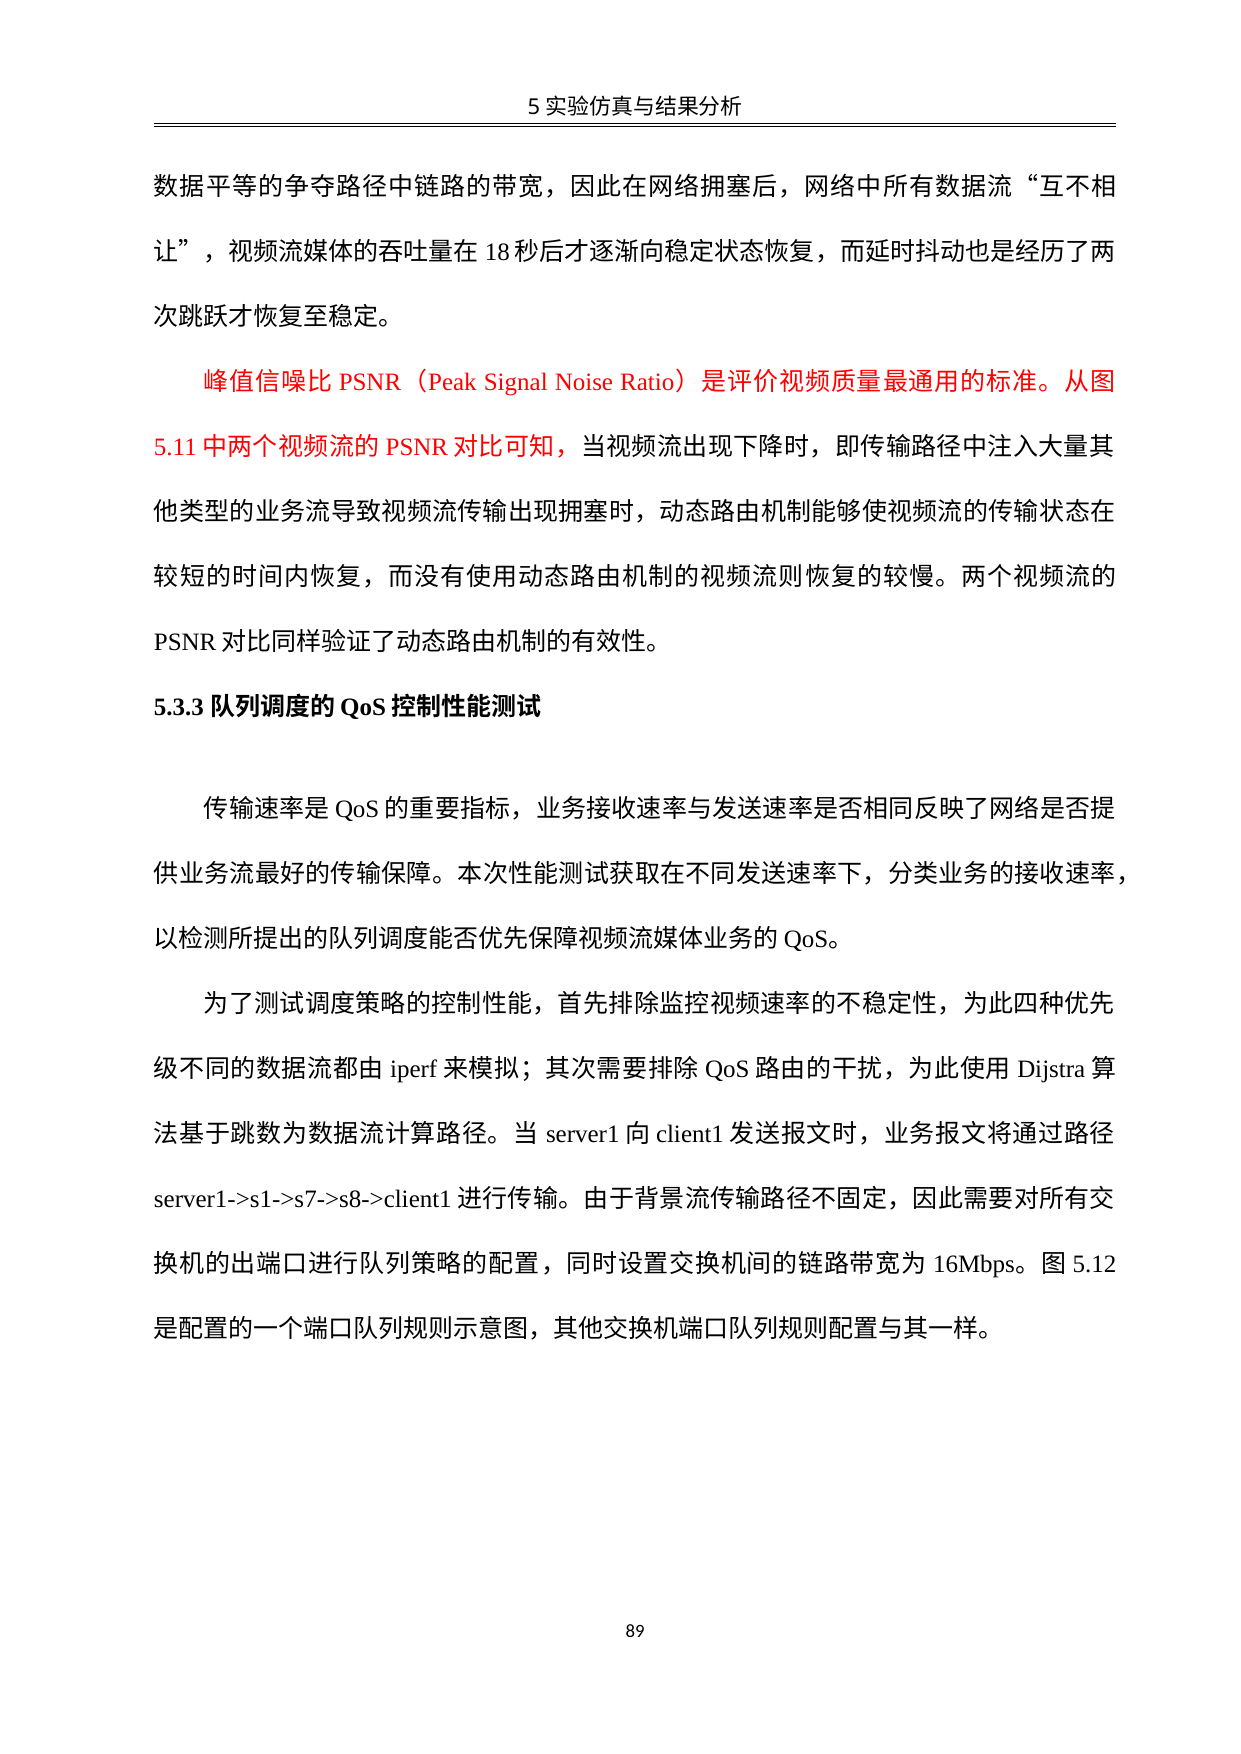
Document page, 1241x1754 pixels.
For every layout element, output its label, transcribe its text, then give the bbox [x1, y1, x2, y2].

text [154, 152, 1116, 347]
subtitle 5.3.3 队列调度的QoS控制性能测试 [154, 672, 1116, 737]
text 峰值信噪比PSNR（Peak Signal Noise Ratio）是评价视频质量最通用的标准。从图5.11中两个视频流的PSNR对比可知，当视频流出现下降时，即传输路径中注入大量其他类型的业务流导致视频流传输出现拥塞时，动态路由机制能够使视频流的传输状态在较短的时间内恢复，而没有使用动态路由机制的视频流则恢复的较慢。两个视频流的PSNR对比同样验证了动态路由机制的有效性。 [154, 347, 1116, 672]
text 为了测试调度策略的控制性能，首先排除监控视频速率的不稳定性，为此四种优先级不同的数据流都由iperf来模拟；其次需要排除QoS路由的干扰，为此使用Dijstra算法基于跳数为数据流计算路径。当server1向client1发送报文时，业务报文将通过路径server1->s1->s7->s8->client1进行传输。由于背景流传输路径不固定，因此需要对所有交换机的出端口进行队列策略的配置，同时设置交换机间的链路带宽为16Mbps。图5.12是配置的一个端口队列规则示意图，其他交换机端口队列规则配置与其一样。 [154, 969, 1116, 1359]
text 传输速率是QoS的重要指标，业务接收速率与发送速率是否相同反映了网络是否提供业务流最好的传输保障。本次性能测试获取在不同发送速率下，分类业务的接收速率，以检测所提出的队列调度能否优先保障视频流媒体业务的QoS。 [154, 774, 1116, 969]
